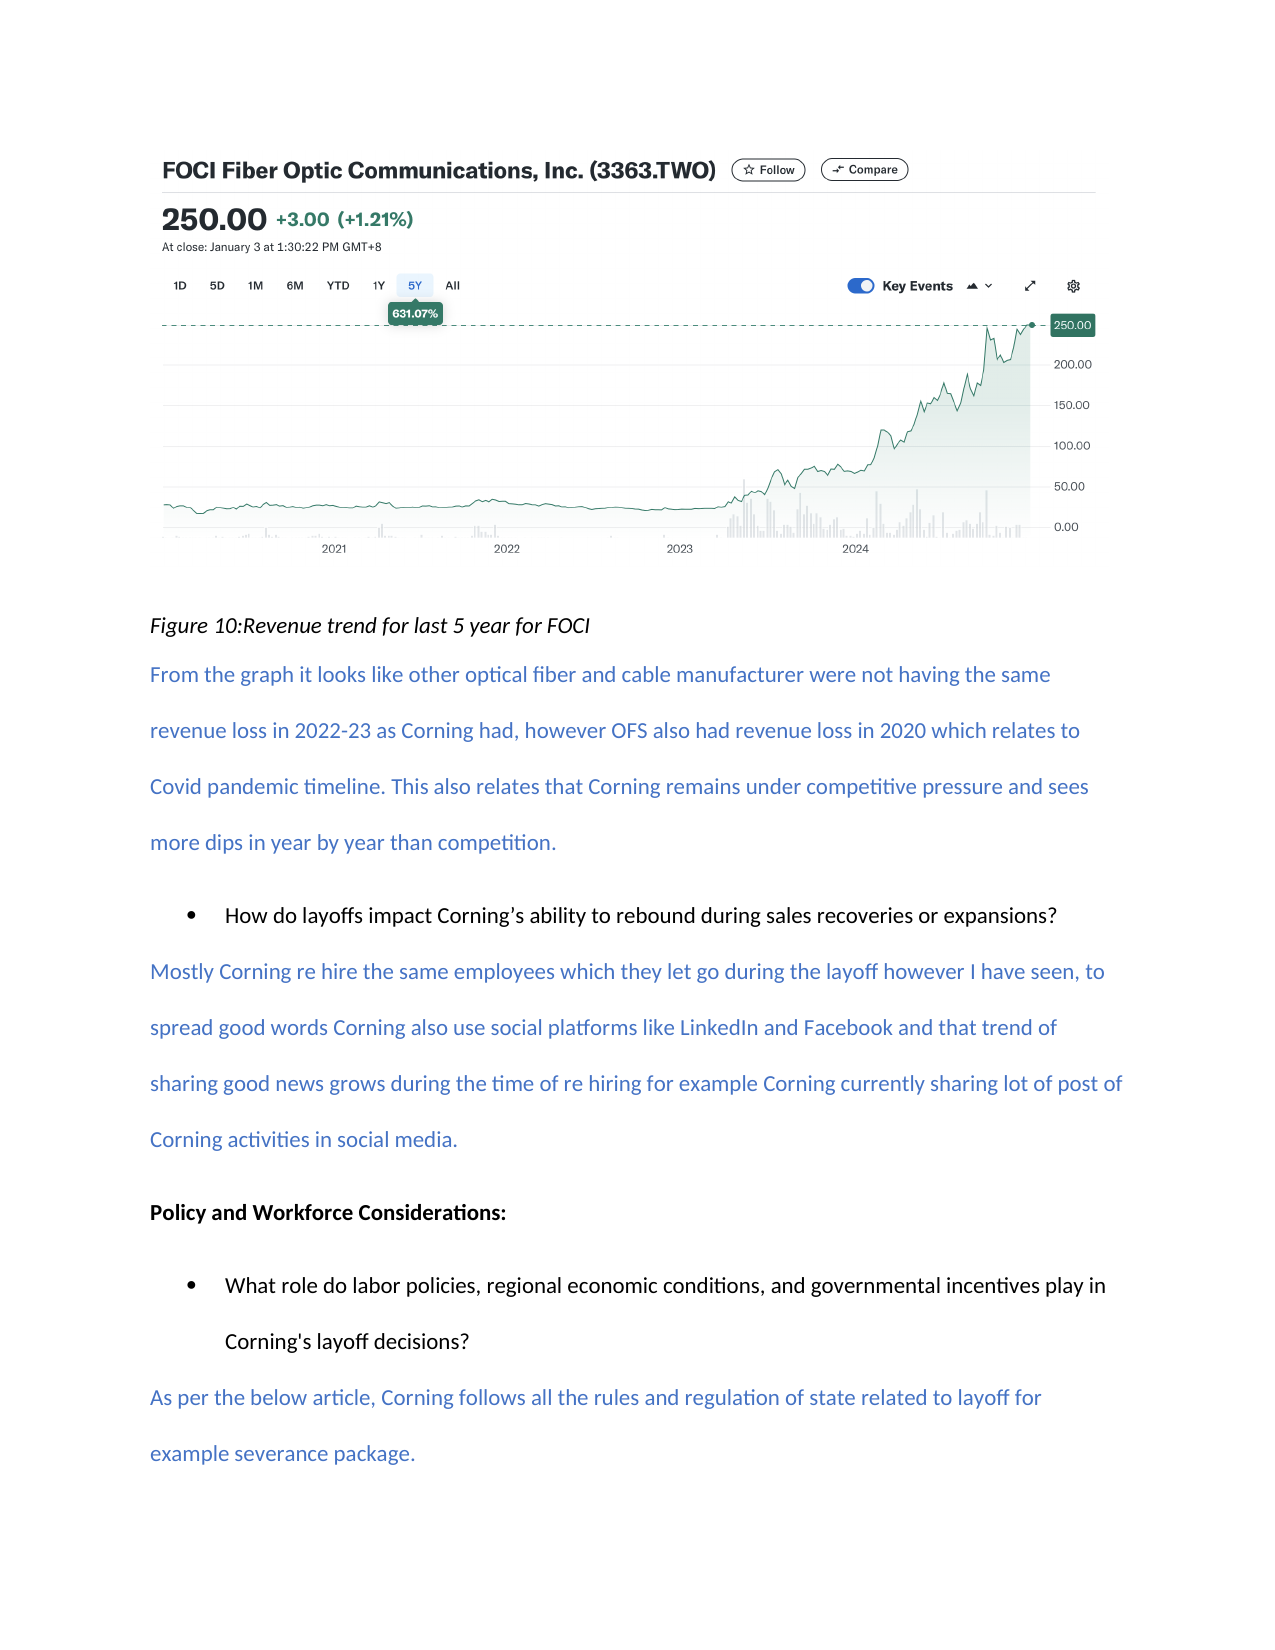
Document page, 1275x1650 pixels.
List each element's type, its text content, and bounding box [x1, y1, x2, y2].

picture [150, 150, 1110, 567]
text Mostly Corning re hire the same employees which they let go during the layoff however I have seen, to spread good words Corning also use social platforms like LinkedIn and Facebook and that trend of sharing good news grows during the time of re hiring for example Corning currently sharing lot of post of Corning activities in social media. [150, 957, 1125, 1153]
text As per the below article, Corning follows all the rules and regulation of state related to layoff for example severance package. [150, 1383, 1125, 1467]
text Policy and Workforce Considerations: [150, 1198, 1125, 1226]
text From the graph it looks like other optical fiber and cable manufacturer were not having the same revenue loss in 2022-23 as Corning had, however OFS also had revenue loss in 2020 which relates to Covid pandemic timeline. This also relates that Corning remains under competitive pressure and sees more dips in year by year than competition. [150, 660, 1125, 857]
text Figure 10:Revenue trend for last 5 year for FOCI [150, 612, 1125, 639]
list What role do labor policies, regional economic conditions, and governmental incentives play in Corning's layoff decisions? [187, 1271, 1125, 1355]
list How do layoffs impact Corning’s ability to rebound during sales recoveries or expansions? [187, 901, 1125, 929]
